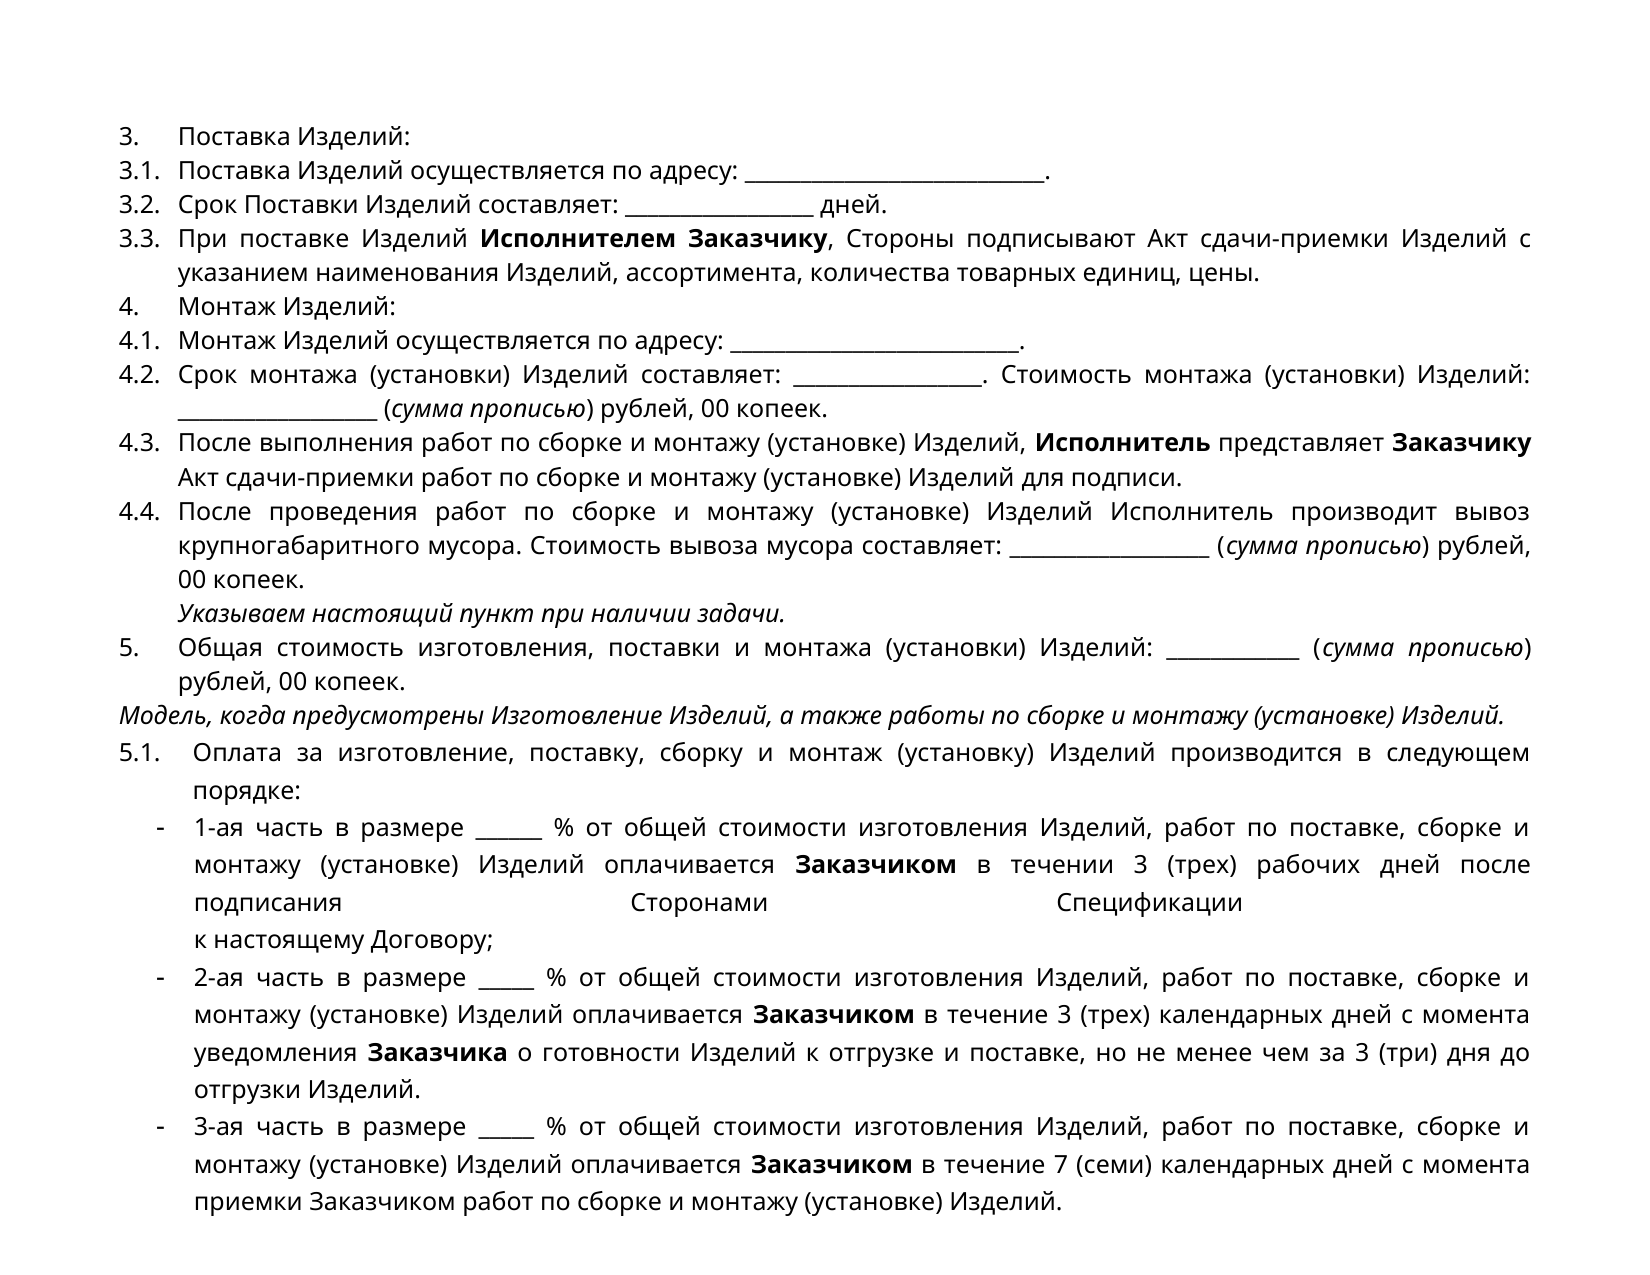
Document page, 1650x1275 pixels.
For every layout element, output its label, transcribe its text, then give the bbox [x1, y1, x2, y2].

list Указываем настоящий пункт при наличии задачи. [178, 595, 1531, 629]
list После проведения работ по сборке и монтажу (установке) Изделий Исполнитель производит вывоз крупногабаритного мусора. Стоимость вывоза мусора составляет: __________________ (сумма прописью) рублей, 00 копеек. [118, 493, 1531, 595]
text Модель, когда предусмотрены Изготовление Изделий, а также работы по сборке и монтажу (установке) Изделий. [118, 698, 1531, 732]
list 1-ая часть в размере ______ % от общей стоимости изготовления Изделий, работ по поставке, сборке и монтажу (установке) Изделий оплачивается Заказчиком в течении 3 (трех) рабочих дней после подписания Сторонами Спецификации к настоящему Договору; [156, 810, 1531, 956]
list Поставка Изделий осуществляется по адресу: ___________________________. [118, 153, 1531, 187]
list Срок монтажа (установки) Изделий составляет: _________________. Стоимость монтажа (установки) Изделий: __________________ (сумма прописью) рублей, 00 копеек. [118, 357, 1531, 425]
text 5.1. Оплата за изготовление, поставку, сборку и монтаж (установку) Изделий производится в следующем порядке: [118, 735, 1531, 806]
list Монтаж Изделий: [118, 289, 1531, 323]
list Срок Поставки Изделий составляет: _________________ дней. [118, 187, 1531, 221]
list После выполнения работ по сборке и монтажу (установке) Изделий, Исполнитель представляет Заказчику Акт сдачи-приемки работ по сборке и монтажу (установке) Изделий для подписи. [118, 425, 1531, 493]
list Общая стоимость изготовления, поставки и монтажа (установки) Изделий: ____________ (сумма прописью) рублей, 00 копеек. [118, 629, 1531, 698]
list Монтаж Изделий осуществляется по адресу: __________________________. [118, 323, 1531, 357]
list Поставка Изделий: [118, 118, 1531, 153]
list 2-ая часть в размере _____ % от общей стоимости изготовления Изделий, работ по поставке, сборке и монтажу (установке) Изделий оплачивается Заказчиком в течение 3 (трех) календарных дней с момента уведомления Заказчика о готовности Изделий к отгрузке и поставке, но не менее чем за 3 (три) дня до отгрузки Изделий. [156, 959, 1531, 1106]
list При поставке Изделий Исполнителем Заказчику, Стороны подписывают Акт сдачи-приемки Изделий с указанием наименования Изделий, ассортимента, количества товарных единиц, цены. [118, 221, 1531, 289]
